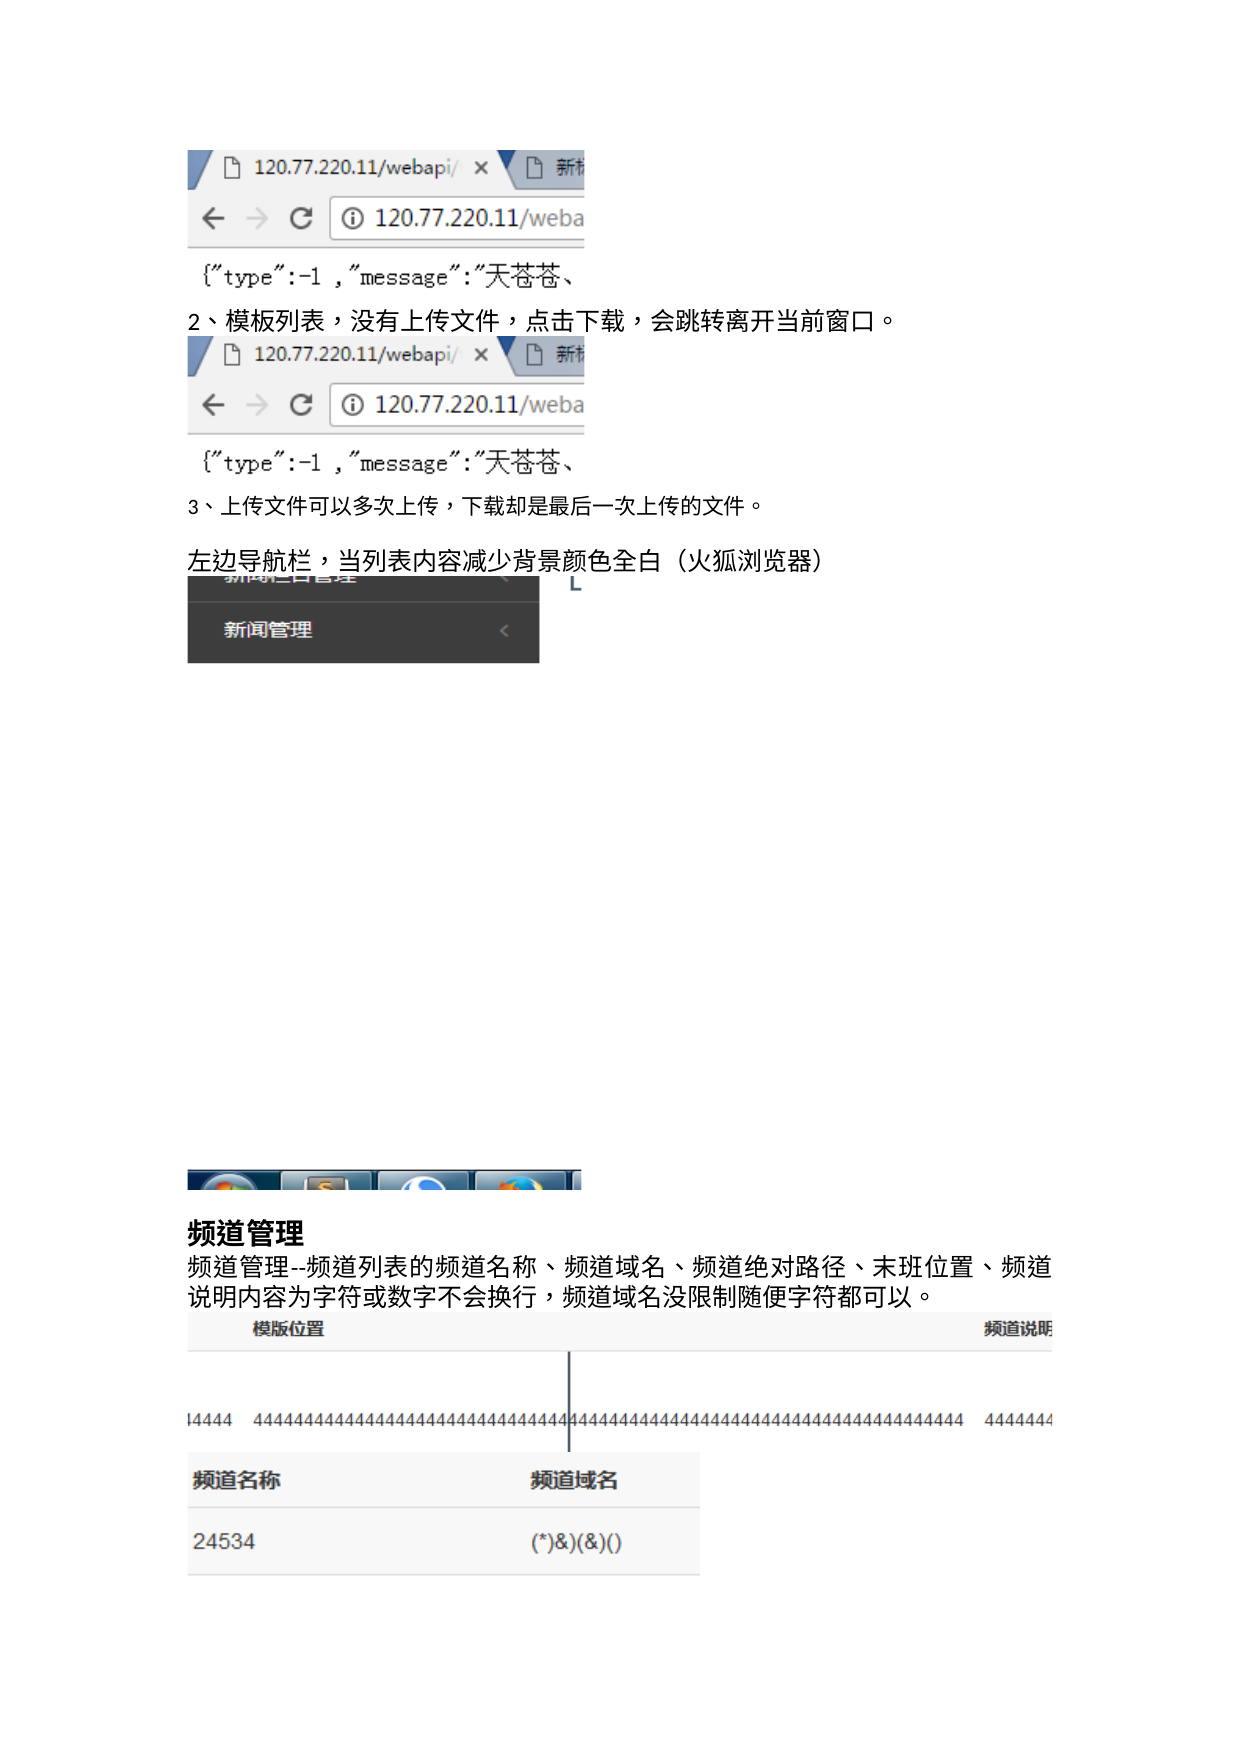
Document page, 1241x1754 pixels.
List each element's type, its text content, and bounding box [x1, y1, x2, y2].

text 频道管理 [187, 1216, 1053, 1252]
picture [187, 576, 582, 1190]
text 左边导航栏，当列表内容减少背景颜色全白（火狐浏览器） [187, 546, 1053, 577]
picture [187, 336, 585, 493]
text 2、模板列表，没有上传文件，点击下载，会跳转离开当前窗口。 [187, 306, 1053, 337]
picture [187, 150, 585, 307]
text 频道管理--频道列表的频道名称、频道域名、频道绝对路径、末班位置、频道说明内容为字符或数字不会换行，频道域名没限制随便字符都可以。 [187, 1252, 1053, 1312]
text 3、上传文件可以多次上传，下载却是最后一次上传的文件。 [187, 493, 1053, 520]
picture [187, 1312, 1053, 1579]
